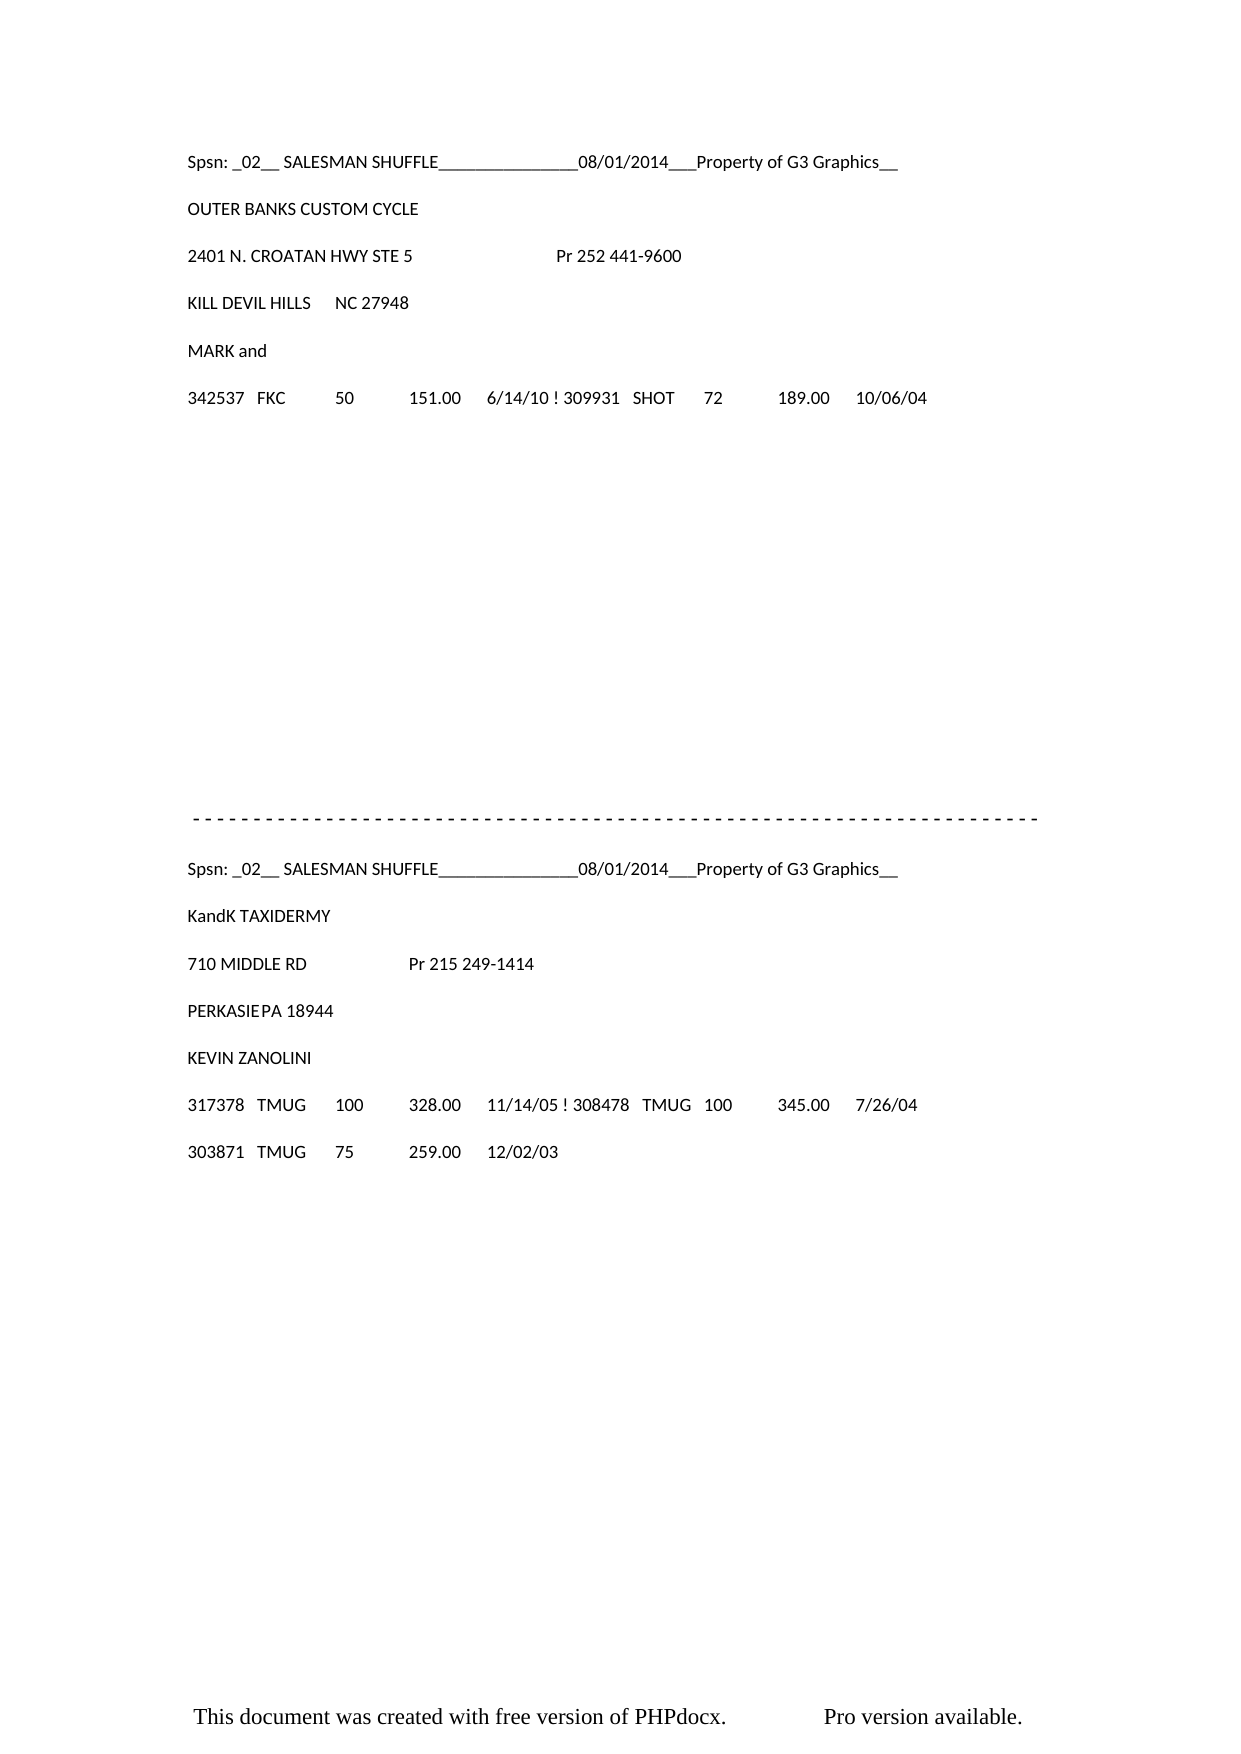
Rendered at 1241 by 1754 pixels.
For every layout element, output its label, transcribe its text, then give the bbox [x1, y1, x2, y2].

text MARK and [187, 339, 1053, 362]
text Spsn: _02__ SALESMAN SHUFFLE_______________08/01/2014___Property of G3 Graphics__ [187, 150, 1053, 173]
text 2401 N. CROATAN HWY STE 5 Pr 252 441-9600 [187, 244, 1053, 267]
text 303871 TMUG 75 259.00 12/02/03 [187, 1140, 1053, 1163]
text KILL DEVIL HILLS NC 27948 [187, 292, 1053, 314]
text KEVIN ZANOLINI [187, 1046, 1053, 1069]
text KandK TAXIDERMY [187, 904, 1053, 927]
text Spsn: _02__ SALESMAN SHUFFLE_______________08/01/2014___Property of G3 Graphics__ [187, 857, 1053, 880]
text OUTER BANKS CUSTOM CYCLE [187, 197, 1053, 220]
text 342537 FKC 50 151.00 6/14/10 ! 309931 SHOT 72 189.00 10/06/04 [187, 386, 1053, 409]
text 317378 TMUG 100 328.00 11/14/05 ! 308478 TMUG 100 345.00 7/26/04 [187, 1093, 1053, 1116]
text - - - - - - - - - - - - - - - - - - - - - - - - - - - - - - - - - - - - - - - - - - - - - - - - - - - - - - - - - - - - - - - - - - - - - - [187, 804, 1053, 832]
text PERKASIE PA 18944 [187, 999, 1053, 1022]
text 710 MIDDLE RD Pr 215 249-1414 [187, 952, 1053, 974]
